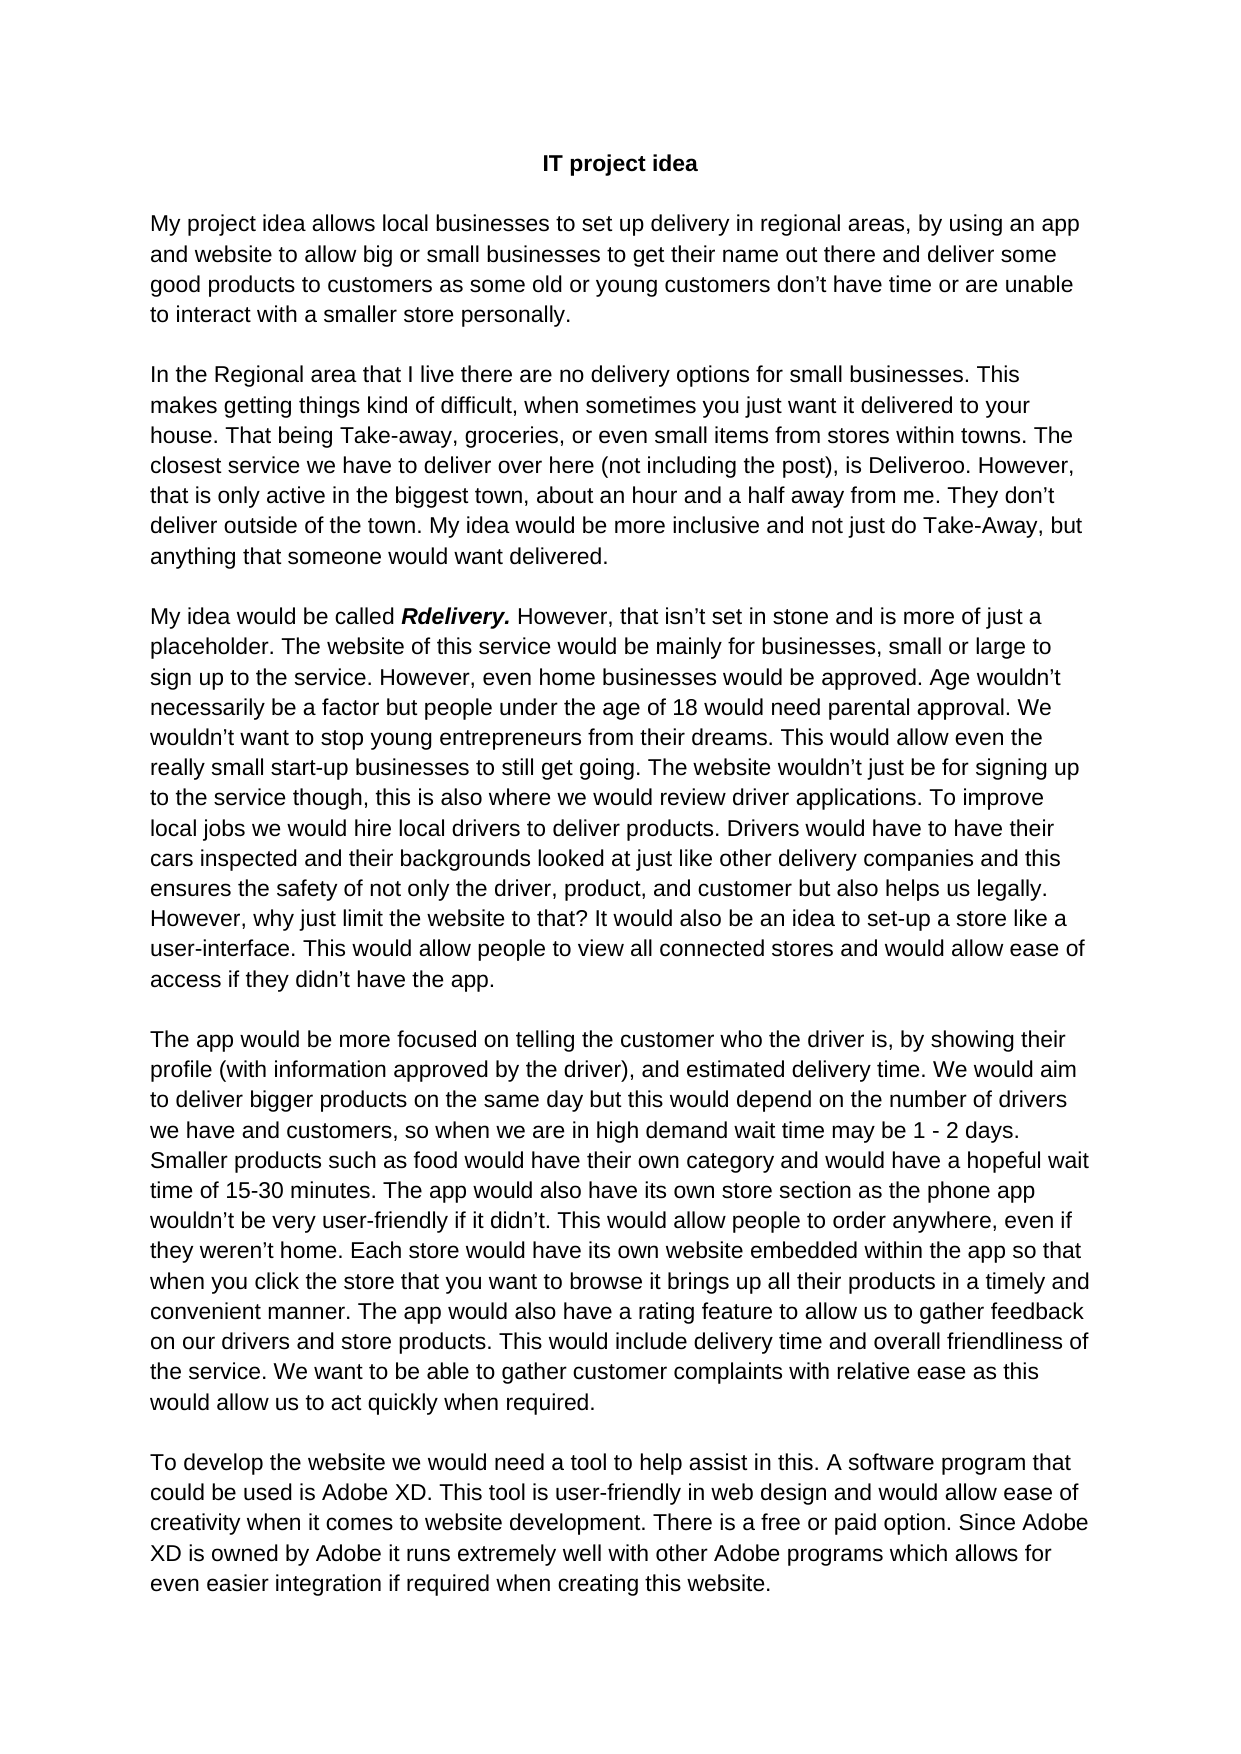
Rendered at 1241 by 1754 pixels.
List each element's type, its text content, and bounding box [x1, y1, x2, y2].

text The app would be more focused on telling the customer who the driver is, by showing their profile (with information approved by the driver), and estimated delivery time. We would aim to deliver bigger products on the same day but this would depend on the number of drivers we have and customers, so when we are in high demand wait time may be 1 - 2 days. Smaller products such as food would have their own category and would have a hopeful wait time of 15-30 minutes. The app would also have its own store section as the phone app wouldn’t be very user-friendly if it didn’t. This would allow people to order anywhere, even if they weren’t home. Each store would have its own website embedded within the app so that when you click the store that you want to browse it brings up all their products in a timely and convenient manner. The app would also have a rating feature to allow us to gather feedback on our drivers and store products. This would include delivery time and overall friendliness of the service. We want to be able to gather customer complaints with relative ease as this would allow us to act quickly when required. [150, 1026, 1090, 1415]
text My idea would be called Rdelivery. However, that isn’t set in stone and is more of just a placeholder. The website of this service would be mainly for businesses, small or large to sign up to the service. However, even home businesses would be approved. Age wouldn’t necessarily be a factor but people under the age of 18 would need parental approval. We wouldn’t want to stop young entrepreneurs from their dreams. This would allow even the really small start-up businesses to still get going. The website wouldn’t just be for signing up to the service though, this is also where we would review driver applications. To improve local jobs we would hire local drivers to deliver products. Drivers would have to have their cars inspected and their backgrounds looked at just like other delivery companies and this ensures the safety of not only the driver, product, and customer but also helps us legally. However, why just limit the website to that? It would also be an idea to set-up a store like a user-interface. This would allow people to view all connected stores and would allow ease of access if they didn’t have the app. [150, 603, 1090, 992]
text My project idea allows local businesses to set up delivery in regional areas, by using an app and website to allow big or small businesses to get their name out there and deliver some good products to customers as some old or young customers don’t have time or are unable to interact with a smaller store personally. [150, 210, 1090, 327]
text To develop the website we would need a tool to help assist in this. A software program that could be used is Adobe XD. This tool is user-friendly in web design and would allow ease of creativity when it comes to website development. There is a free or paid option. Since Adobe XD is owned by Adobe it runs extremely well with other Adobe programs which allows for even easier integration if required when creating this website. [150, 1449, 1090, 1596]
text In the Regional area that I live there are no delivery options for small businesses. This makes getting things kind of difficult, when sometimes you just want it delivered to your house. That being Take-away, groceries, or even small items from stores within towns. The closest service we have to deliver over here (not including the post), is Deliveroo. However, that is only active in the biggest town, about an hour and a half away from me. They don’t deliver outside of the town. My idea would be more inclusive and not just do Take-Away, but anything that someone would want delivered. [150, 361, 1090, 569]
text IT project idea [150, 150, 1090, 176]
